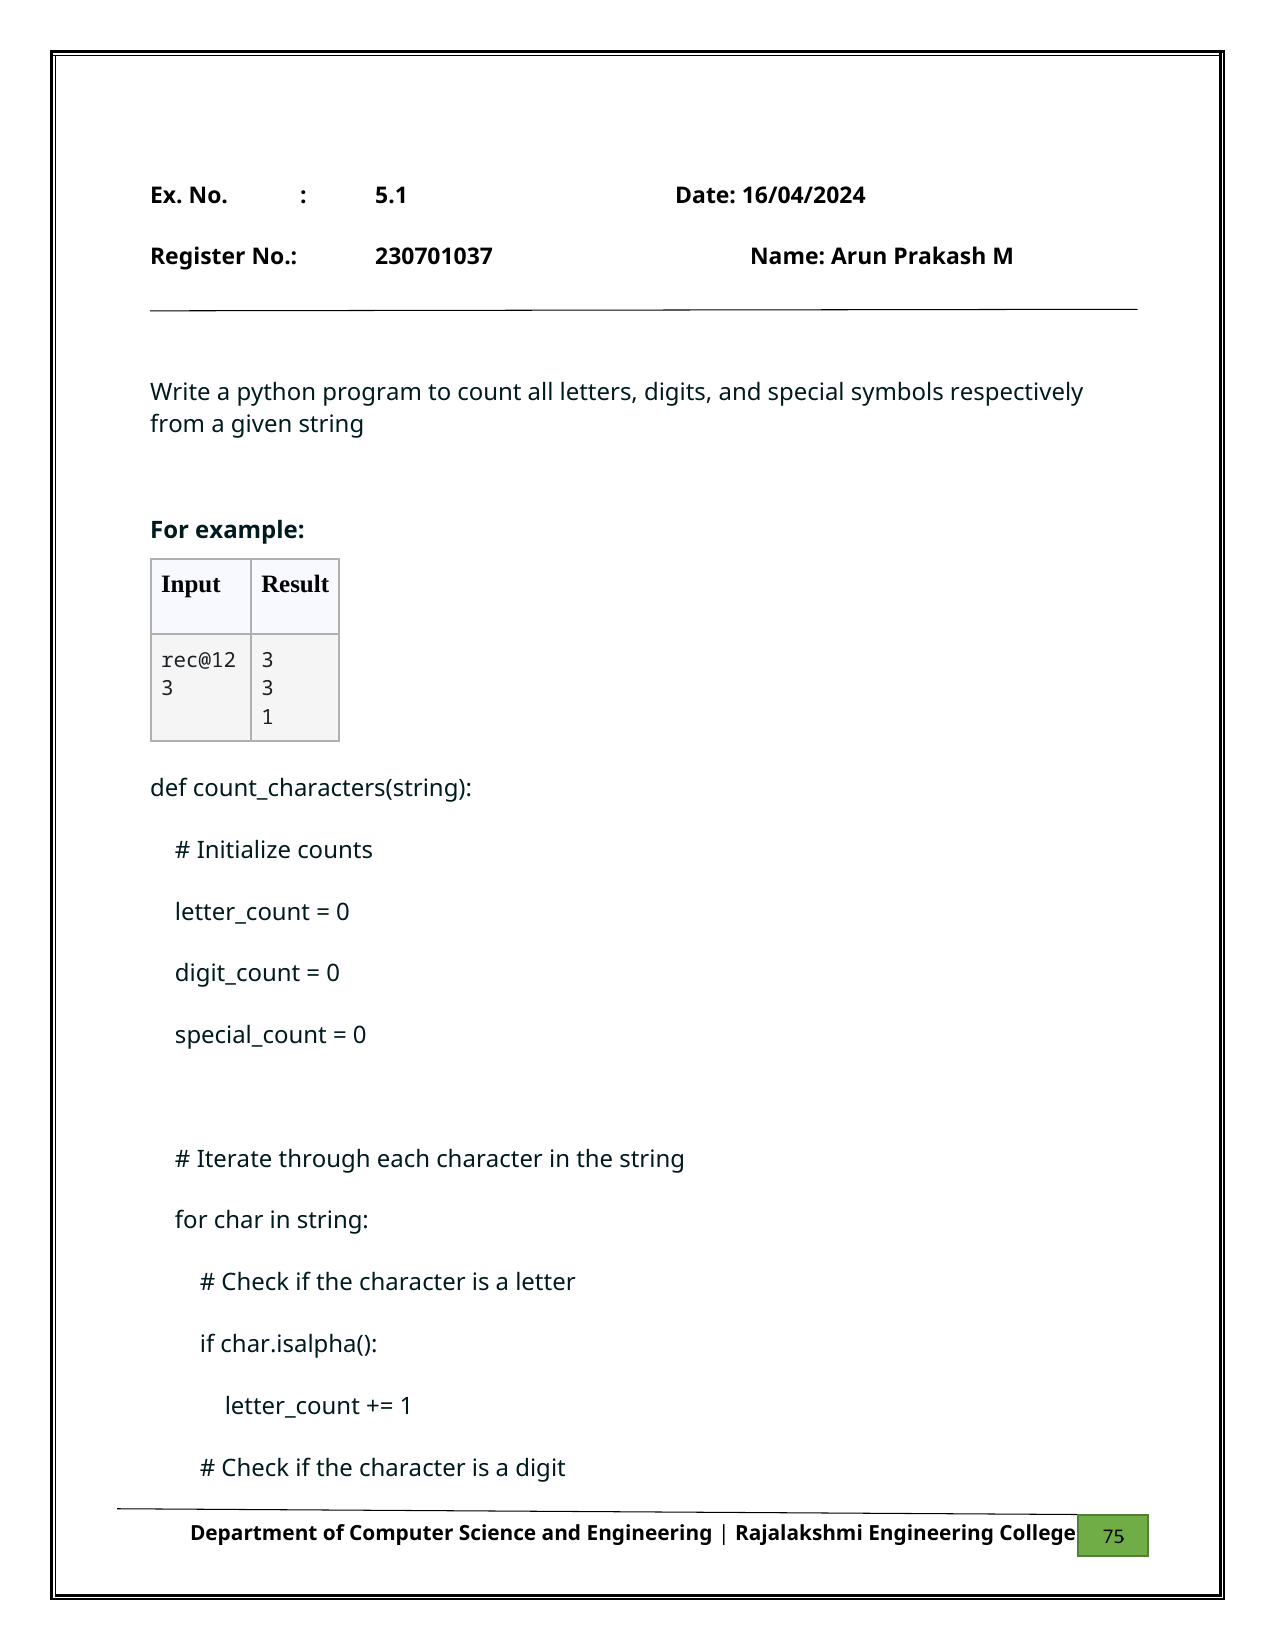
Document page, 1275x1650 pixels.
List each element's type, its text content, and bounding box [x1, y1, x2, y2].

text # Iterate through each character in the string [150, 1142, 1125, 1174]
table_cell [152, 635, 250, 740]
text Write a python program to count all letters, digits, and special symbols respectively from a given string [150, 374, 1125, 440]
text def count_characters(string): [150, 771, 1125, 803]
text if char.isalpha(): [150, 1327, 1125, 1359]
text # Check if the character is a letter [150, 1265, 1125, 1298]
text digit_count = 0 [150, 956, 1125, 989]
text # Initialize counts [150, 833, 1125, 865]
text letter_count = 0 [150, 894, 1125, 927]
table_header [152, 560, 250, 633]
text Ex. No. : 5.1 Date: 16/04/2024 [150, 179, 1125, 210]
text letter_count += 1 [150, 1389, 1125, 1421]
text for char in string: [150, 1203, 1125, 1236]
text Register No.: 230701037 Name: Arun Prakash M [150, 239, 1125, 271]
text special_count = 0 [150, 1018, 1125, 1051]
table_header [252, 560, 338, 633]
text # Check if the character is a digit [150, 1450, 1125, 1483]
text For example: [150, 513, 1125, 546]
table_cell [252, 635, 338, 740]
